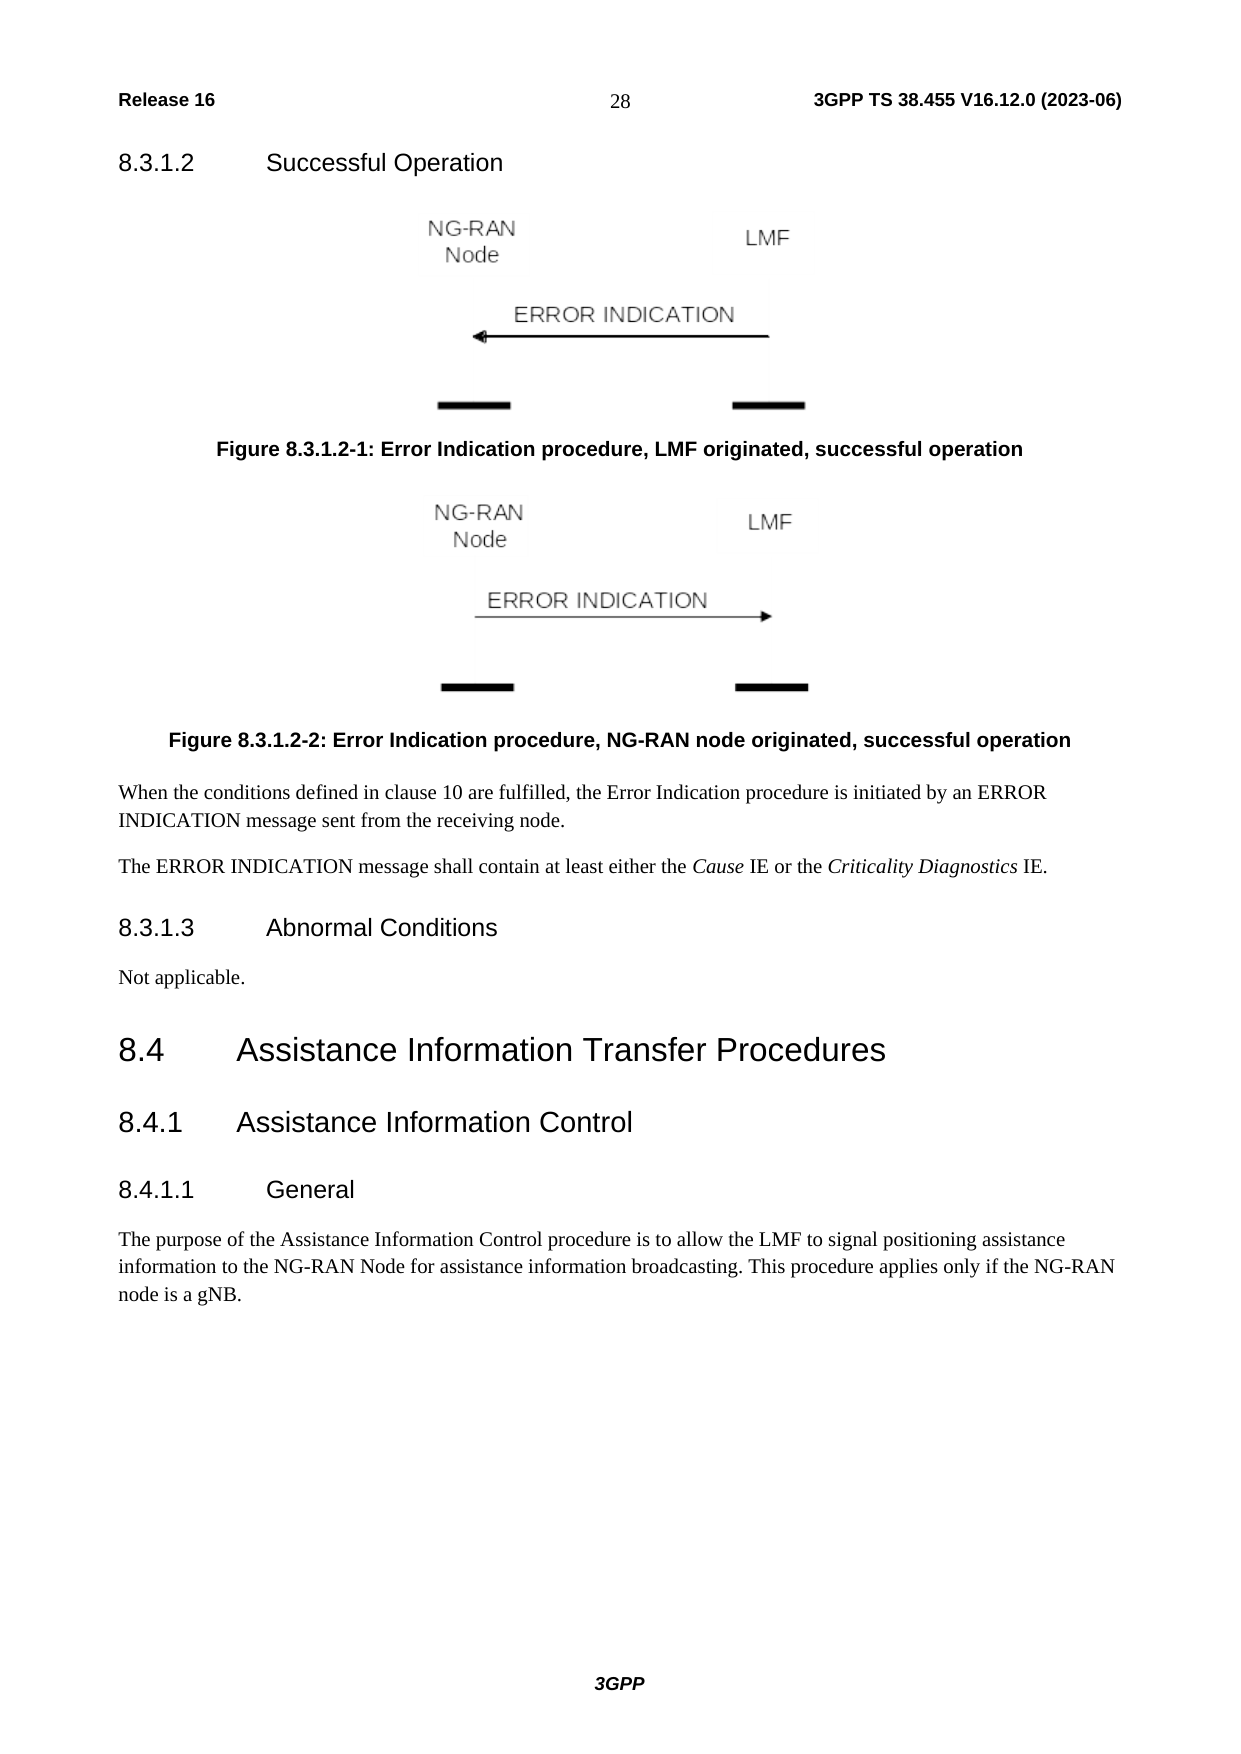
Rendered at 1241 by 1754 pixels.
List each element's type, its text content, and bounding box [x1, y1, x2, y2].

text The purpose of the Assistance Information Control procedure is to allow the LMF to signal positioning assistance information to the NG-RAN Node for assistance information broadcasting. This procedure applies only if the NG-RAN node is a gNB. [118, 1227, 1122, 1306]
subtitle 8.4.1 Assistance Information Control [118, 1105, 1122, 1139]
subtitle 8.3.1.2 Successful Operation [118, 147, 1122, 176]
subtitle 8.4 Assistance Information Transfer Procedures [118, 1030, 1122, 1068]
subtitle 8.4.1.1 General [118, 1175, 1122, 1204]
subtitle 8.3.1.3 Abnormal Conditions [118, 913, 1122, 942]
text Figure 8.3.1.2-2: Error Indication procedure, NG-RAN node originated, successful operation [118, 728, 1122, 752]
text When the conditions defined in clause 10 are fulfilled, the Error Indication procedure is initiated by an ERROR INDICATION message sent from the receiving node. [118, 780, 1122, 832]
text Figure 8.3.1.2-1: Error Indication procedure, LMF originated, successful operation [118, 437, 1122, 461]
text Not applicable. [118, 965, 1122, 989]
text The ERROR INDICATION message shall contain at least either the Cause IE or the Criticality Diagnostics IE. [118, 854, 1122, 878]
